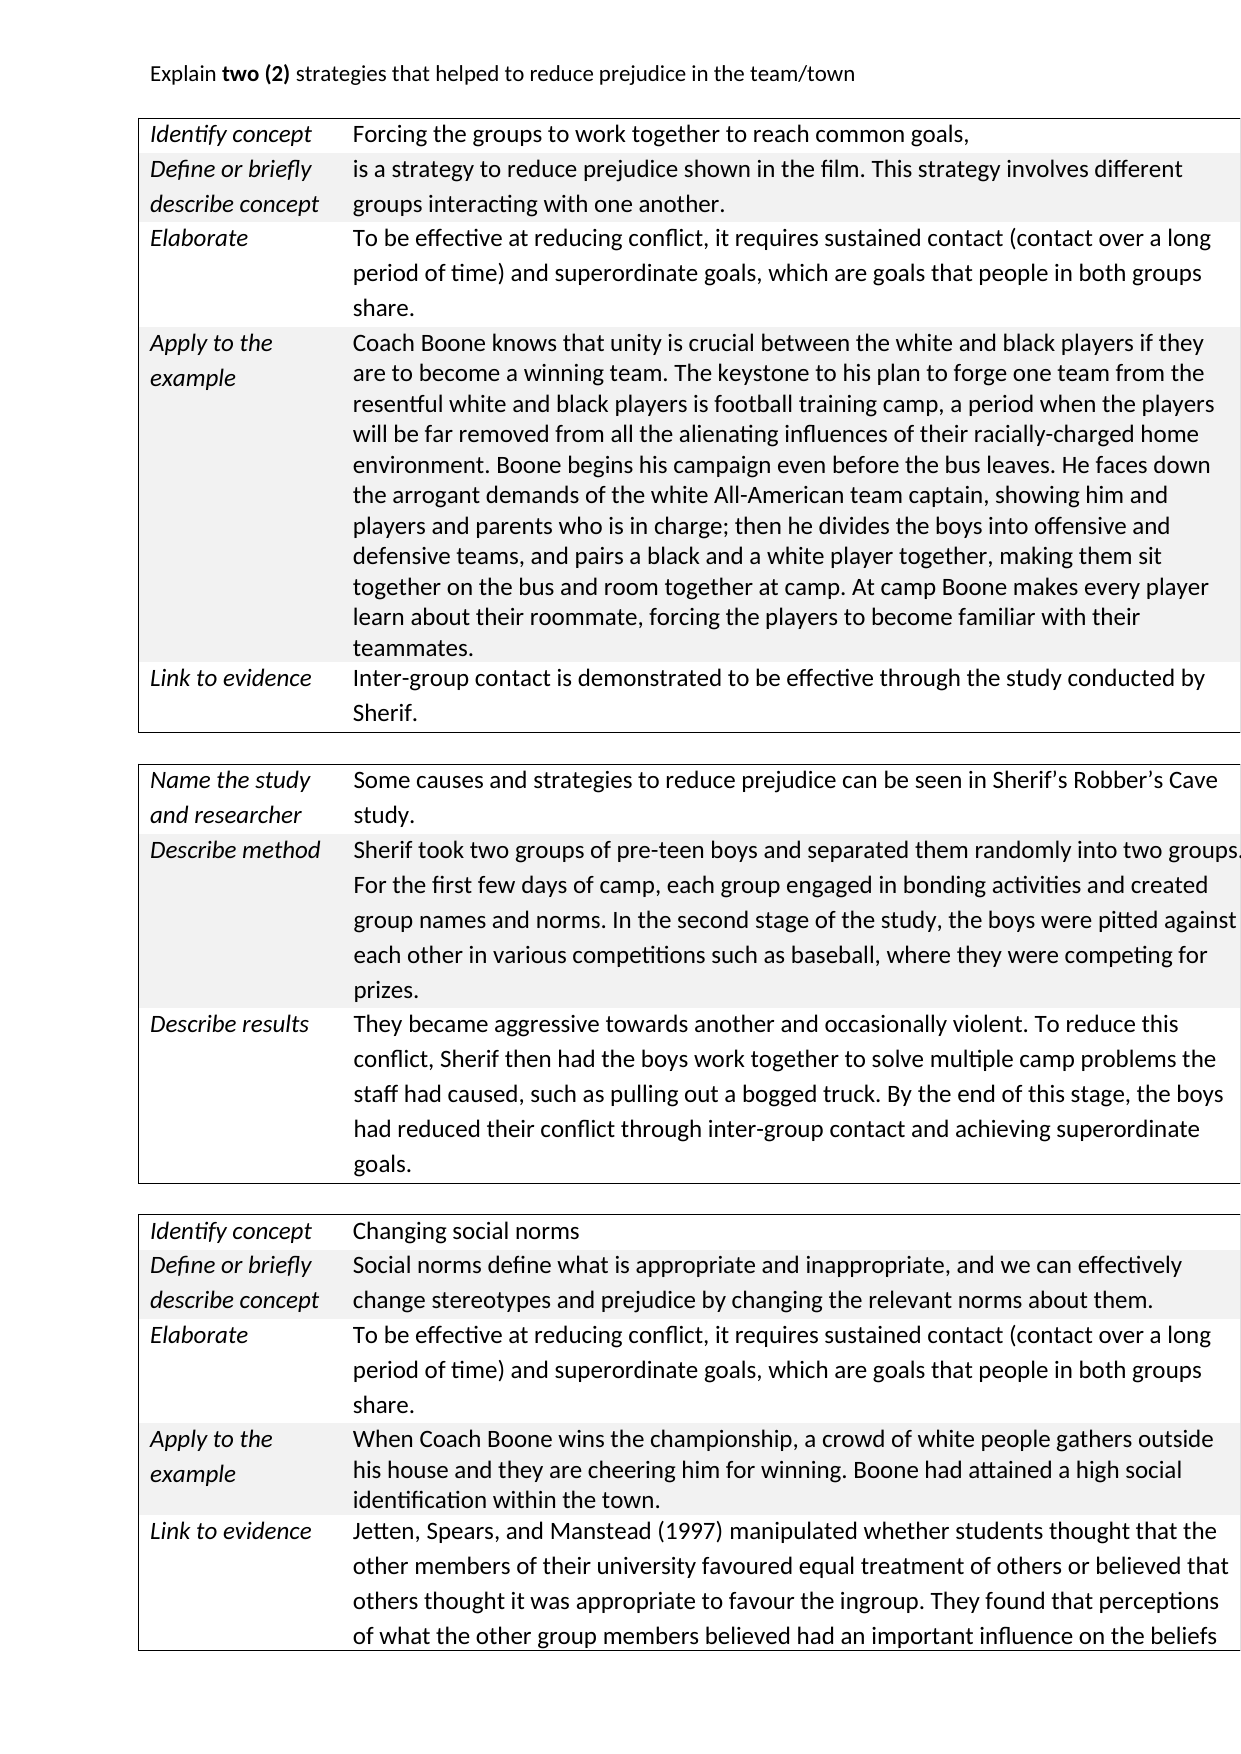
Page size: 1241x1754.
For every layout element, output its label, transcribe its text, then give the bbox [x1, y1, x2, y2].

table_cell Inter-group contact is demonstrated to be effective through the study conducted by Sherif. [341, 663, 1240, 732]
table_header Name the study and researcher [139, 765, 342, 834]
table_cell To be effective at reducing conflict, it requires sustained contact (contact over a long period of time) and superordinate goals, which are goals that people in both groups share. [341, 1319, 1240, 1423]
table_cell Apply to the example [139, 327, 341, 662]
table_cell is a strategy to reduce prejudice shown in the film. This strategy involves different groups interacting with one another. [341, 153, 1240, 222]
table_header Identify concept [139, 119, 341, 153]
table_cell Apply to the example [139, 1423, 341, 1515]
table_cell Elaborate [139, 1319, 341, 1423]
table_header Forcing the groups to work together to reach common goals, [341, 119, 1240, 153]
table_cell Sherif took two groups of pre-teen boys and separated them randomly into two groups. For the first few days of camp, each group engaged in bonding activities and created group names and norms. In the second stage of the study, the boys were pitted against each other in various competitions such as baseball, where they were competing for prizes. [342, 834, 1240, 1008]
table_cell Describe method [139, 834, 342, 1008]
table_header Identify concept [139, 1215, 341, 1249]
table_cell Link to evidence [139, 1515, 341, 1650]
table_cell Coach Boone knows that unity is crucial between the white and black players if they are to become a winning team. The keystone to his plan to forge one team from the resentful white and black players is football training camp, a period when the players will be far removed from all the alienating influences of their racially-charged home environment. Boone begins his campaign even before the bus leaves. He faces down the arrogant demands of the white All-American team captain, showing him and players and parents who is in charge; then he divides the boys into offensive and defensive teams, and pairs a black and a white player together, making them sit together on the bus and room together at camp. At camp Boone makes every player learn about their roommate, forcing the players to become familiar with their teammates. [341, 327, 1240, 662]
table_header Some causes and strategies to reduce prejudice can be seen in Sherif’s Robber’s Cave study. [342, 765, 1240, 834]
table_cell They became aggressive towards another and occasionally violent. To reduce this conflict, Sherif then had the boys work together to solve multiple camp problems the staff had caused, such as pulling out a bogged truck. By the end of this stage, the boys had reduced their conflict through inter-group contact and achieving superordinate goals. [342, 1008, 1240, 1183]
table_header Changing social norms [341, 1215, 1240, 1249]
table_cell To be effective at reducing conflict, it requires sustained contact (contact over a long period of time) and superordinate goals, which are goals that people in both groups share. [341, 223, 1240, 327]
text Explain two (2) strategies that helped to reduce prejudice in the team/town [150, 59, 1167, 87]
table_cell Describe results [139, 1008, 342, 1183]
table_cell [341, 1515, 1240, 1650]
table_cell Define or briefly describe concept [139, 153, 341, 222]
table_cell Elaborate [139, 223, 341, 327]
table_cell When Coach Boone wins the championship, a crowd of white people gathers outside his house and they are cheering him for winning. Boone had attained a high social identification within the town. [341, 1423, 1240, 1515]
table_cell Link to evidence [139, 663, 341, 732]
table_cell Social norms define what is appropriate and inappropriate, and we can effectively change stereotypes and prejudice by changing the relevant norms about them. [341, 1250, 1240, 1319]
table_cell Define or briefly describe concept [139, 1250, 341, 1319]
